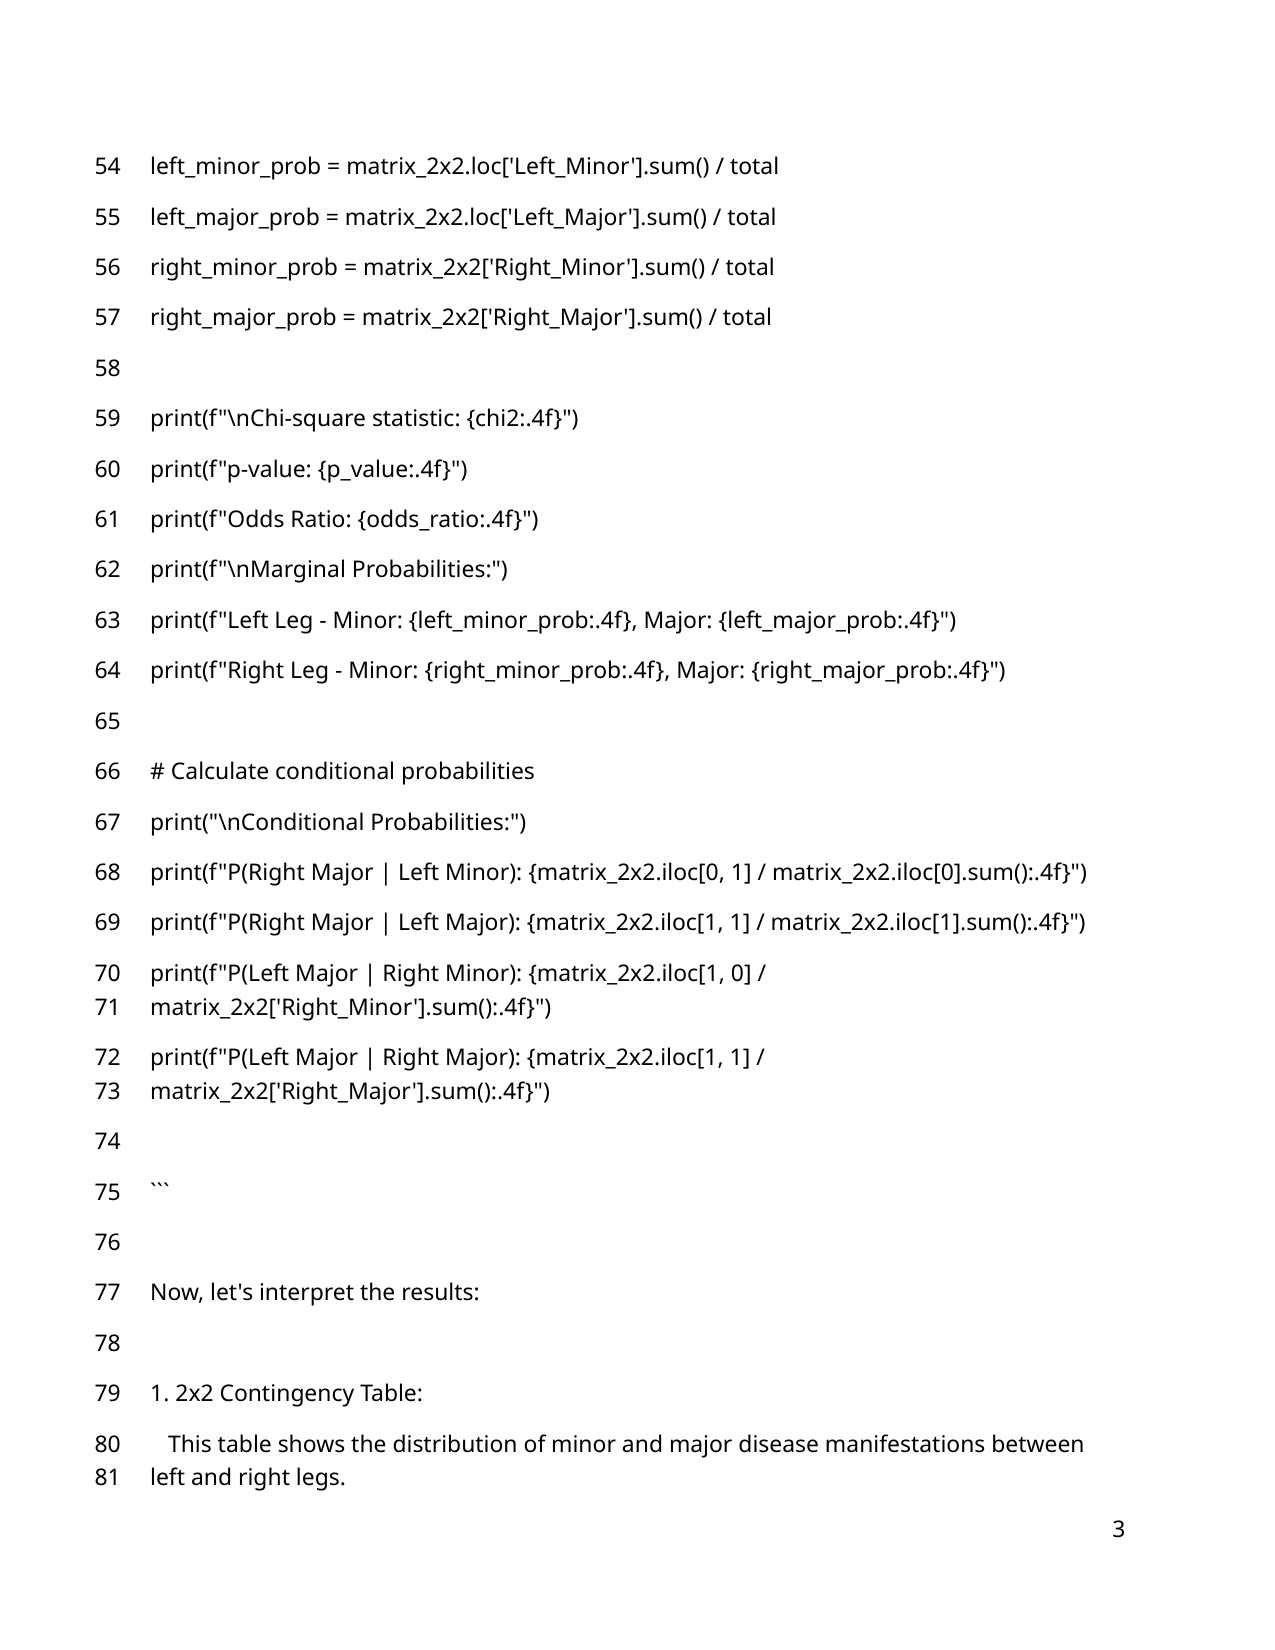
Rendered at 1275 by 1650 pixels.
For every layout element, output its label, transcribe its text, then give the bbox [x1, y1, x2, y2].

text print(f"P(Right Major | Left Minor): {matrix_2x2.iloc[0, 1] / matrix_2x2.iloc[0].sum():.4f}") [150, 856, 1125, 887]
text left_minor_prob = matrix_2x2.loc['Left_Minor'].sum() / total [150, 150, 1125, 181]
text This table shows the distribution of minor and major disease manifestations between left and right legs. [150, 1427, 1125, 1492]
text print(f"\nMarginal Probabilities:") [150, 553, 1125, 584]
text print(f"Odds Ratio: {odds_ratio:.4f}") [150, 503, 1125, 534]
text Now, let's interpret the results: [150, 1276, 1125, 1307]
text # Calculate conditional probabilities [150, 755, 1125, 786]
text print(f"P(Left Major | Right Minor): {matrix_2x2.iloc[1, 0] / matrix_2x2['Right_Minor'].sum():.4f}") [150, 957, 1125, 1022]
text right_major_prob = matrix_2x2['Right_Major'].sum() / total [150, 301, 1125, 332]
text print(f"Right Leg - Minor: {right_minor_prob:.4f}, Major: {right_major_prob:.4f}") [150, 654, 1125, 685]
text print(f"P(Right Major | Left Major): {matrix_2x2.iloc[1, 1] / matrix_2x2.iloc[1].sum():.4f}") [150, 906, 1125, 937]
text print(f"Left Leg - Minor: {left_minor_prob:.4f}, Major: {left_major_prob:.4f}") [150, 604, 1125, 635]
text right_minor_prob = matrix_2x2['Right_Minor'].sum() / total [150, 251, 1125, 282]
text 1. 2x2 Contingency Table: [150, 1377, 1125, 1408]
text left_major_prob = matrix_2x2.loc['Left_Major'].sum() / total [150, 200, 1125, 232]
text print("\nConditional Probabilities:") [150, 805, 1125, 837]
text print(f"P(Left Major | Right Major): {matrix_2x2.iloc[1, 1] / matrix_2x2['Right_Major'].sum():.4f}") [150, 1041, 1125, 1106]
text print(f"\nChi-square statistic: {chi2:.4f}") [150, 402, 1125, 433]
text ``` [150, 1175, 1125, 1207]
text print(f"p-value: {p_value:.4f}") [150, 452, 1125, 484]
